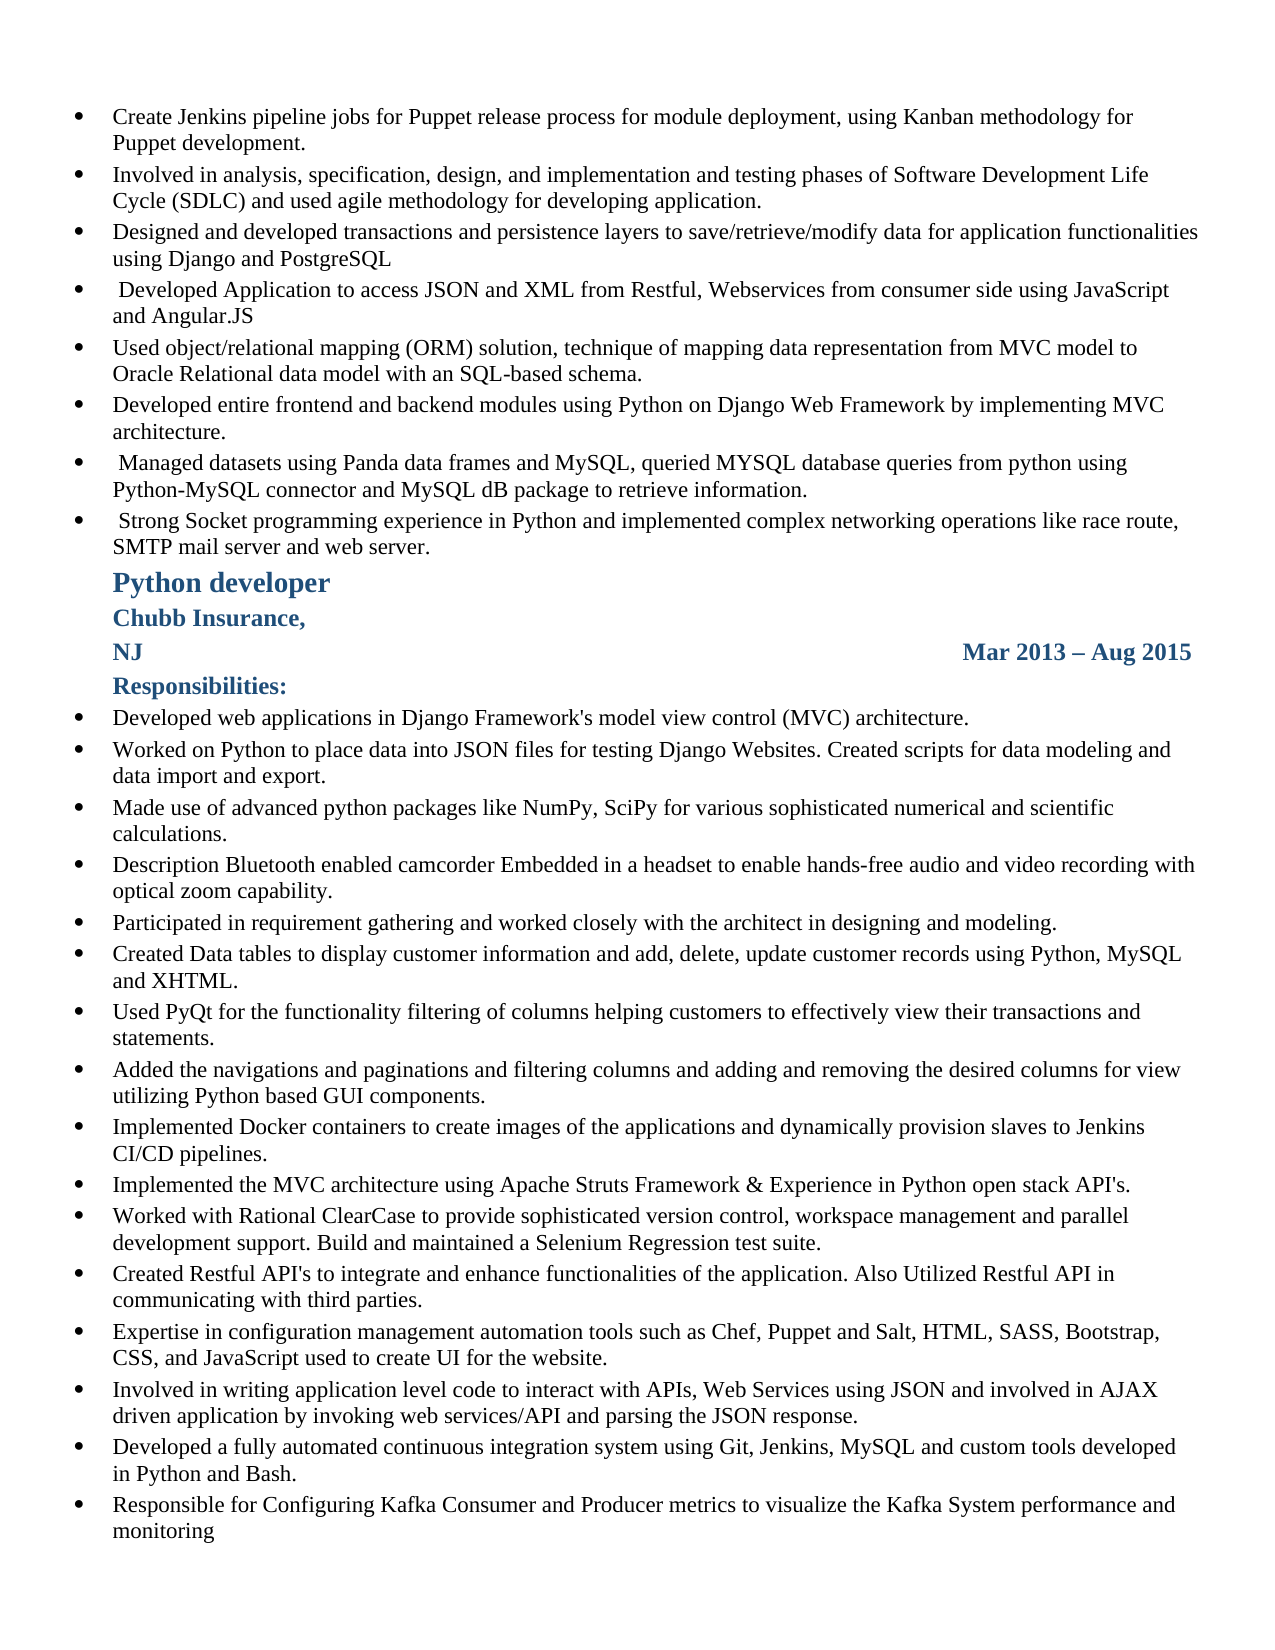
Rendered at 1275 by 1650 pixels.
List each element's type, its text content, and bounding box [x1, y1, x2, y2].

list Designed and developed transactions and persistence layers to save/retrieve/modify data for application functionalities using Django and PostgreSQL [75, 218, 1200, 271]
list Implemented the MVC architecture using Apache Struts Framework & Experience in Python open stack API's. [75, 1171, 1200, 1197]
text NJ Mar 2013 – Aug 2015 [112, 637, 1200, 666]
list Implemented Docker containers to create images of the applications and dynamically provision slaves to Jenkins CI/CD pipelines. [75, 1113, 1200, 1166]
list Managed datasets using Panda data frames and MySQL, queried MYSQL database queries from python using Python-MySQL connector and MySQL dB package to retrieve information. [75, 449, 1200, 502]
list Worked with Rational ClearCase to provide sophisticated version control, workspace management and parallel development support. Build and maintained a Selenium Regression test suite. [75, 1202, 1200, 1255]
list Involved in writing application level code to interact with APIs, Web Services using JSON and involved in AJAX driven application by invoking web services/API and parsing the JSON response. [75, 1376, 1200, 1428]
list Responsible for Configuring Kafka Consumer and Producer metrics to visualize the Kafka System performance and monitoring [75, 1491, 1200, 1544]
list Description Bluetooth enabled camcorder Embedded in a headset to enable hands-free audio and video recording with optical zoom capability. [75, 851, 1200, 904]
list Participated in requirement gathering and worked closely with the architect in designing and modeling. [75, 909, 1200, 935]
list Worked on Python to place data into JSON files for testing Django Websites. Created scripts for data modeling and data import and export. [75, 736, 1200, 788]
list Strong Socket programming experience in Python and implemented complex networking operations like race route, SMTP mail server and web server. [75, 507, 1200, 560]
list Involved in analysis, specification, design, and implementation and testing phases of Software Development Life Cycle (SDLC) and used agile methodology for developing application. [75, 161, 1200, 213]
text Responsibilities: [112, 671, 1200, 699]
list Create Jenkins pipeline jobs for Puppet release process for module deployment, using Kanban methodology for Puppet development. [75, 103, 1200, 156]
list Added the navigations and paginations and filtering columns and adding and removing the desired columns for view utilizing Python based GUI components. [75, 1056, 1200, 1108]
list Developed entire frontend and backend modules using Python on Django Web Framework by implementing MVC architecture. [75, 392, 1200, 444]
text Chubb Insurance, [75, 603, 1200, 632]
list Developed Application to access JSON and XML from Restful, Webservices from consumer side using JavaScript and Angular.JS [75, 276, 1200, 329]
list Made use of advanced python packages like NumPy, SciPy for various sophisticated numerical and scientific calculations. [75, 793, 1200, 846]
list Used object/relational mapping (ORM) solution, technique of mapping data representation from MVC model to Oracle Relational data model with an SQL-based schema. [75, 334, 1200, 387]
list Expertise in configuration management automation tools such as Chef, Puppet and Salt, HTML, SASS, Bootstrap, CSS, and JavaScript used to create UI for the website. [75, 1318, 1200, 1371]
list Created Data tables to display customer information and add, delete, update customer records using Python, MySQL and XHTML. [75, 940, 1200, 993]
list Created Restful API's to integrate and enhance functionalities of the application. Also Utilized Restful API in communicating with third parties. [75, 1260, 1200, 1313]
list Developed web applications in Django Framework's model view control (MVC) architecture. [75, 704, 1200, 731]
text Python developer [75, 565, 1200, 598]
list Used PyQt for the functionality filtering of columns helping customers to effectively view their transactions and statements. [75, 998, 1200, 1051]
list Developed a fully automated continuous integration system using Git, Jenkins, MySQL and custom tools developed in Python and Bash. [75, 1433, 1200, 1486]
